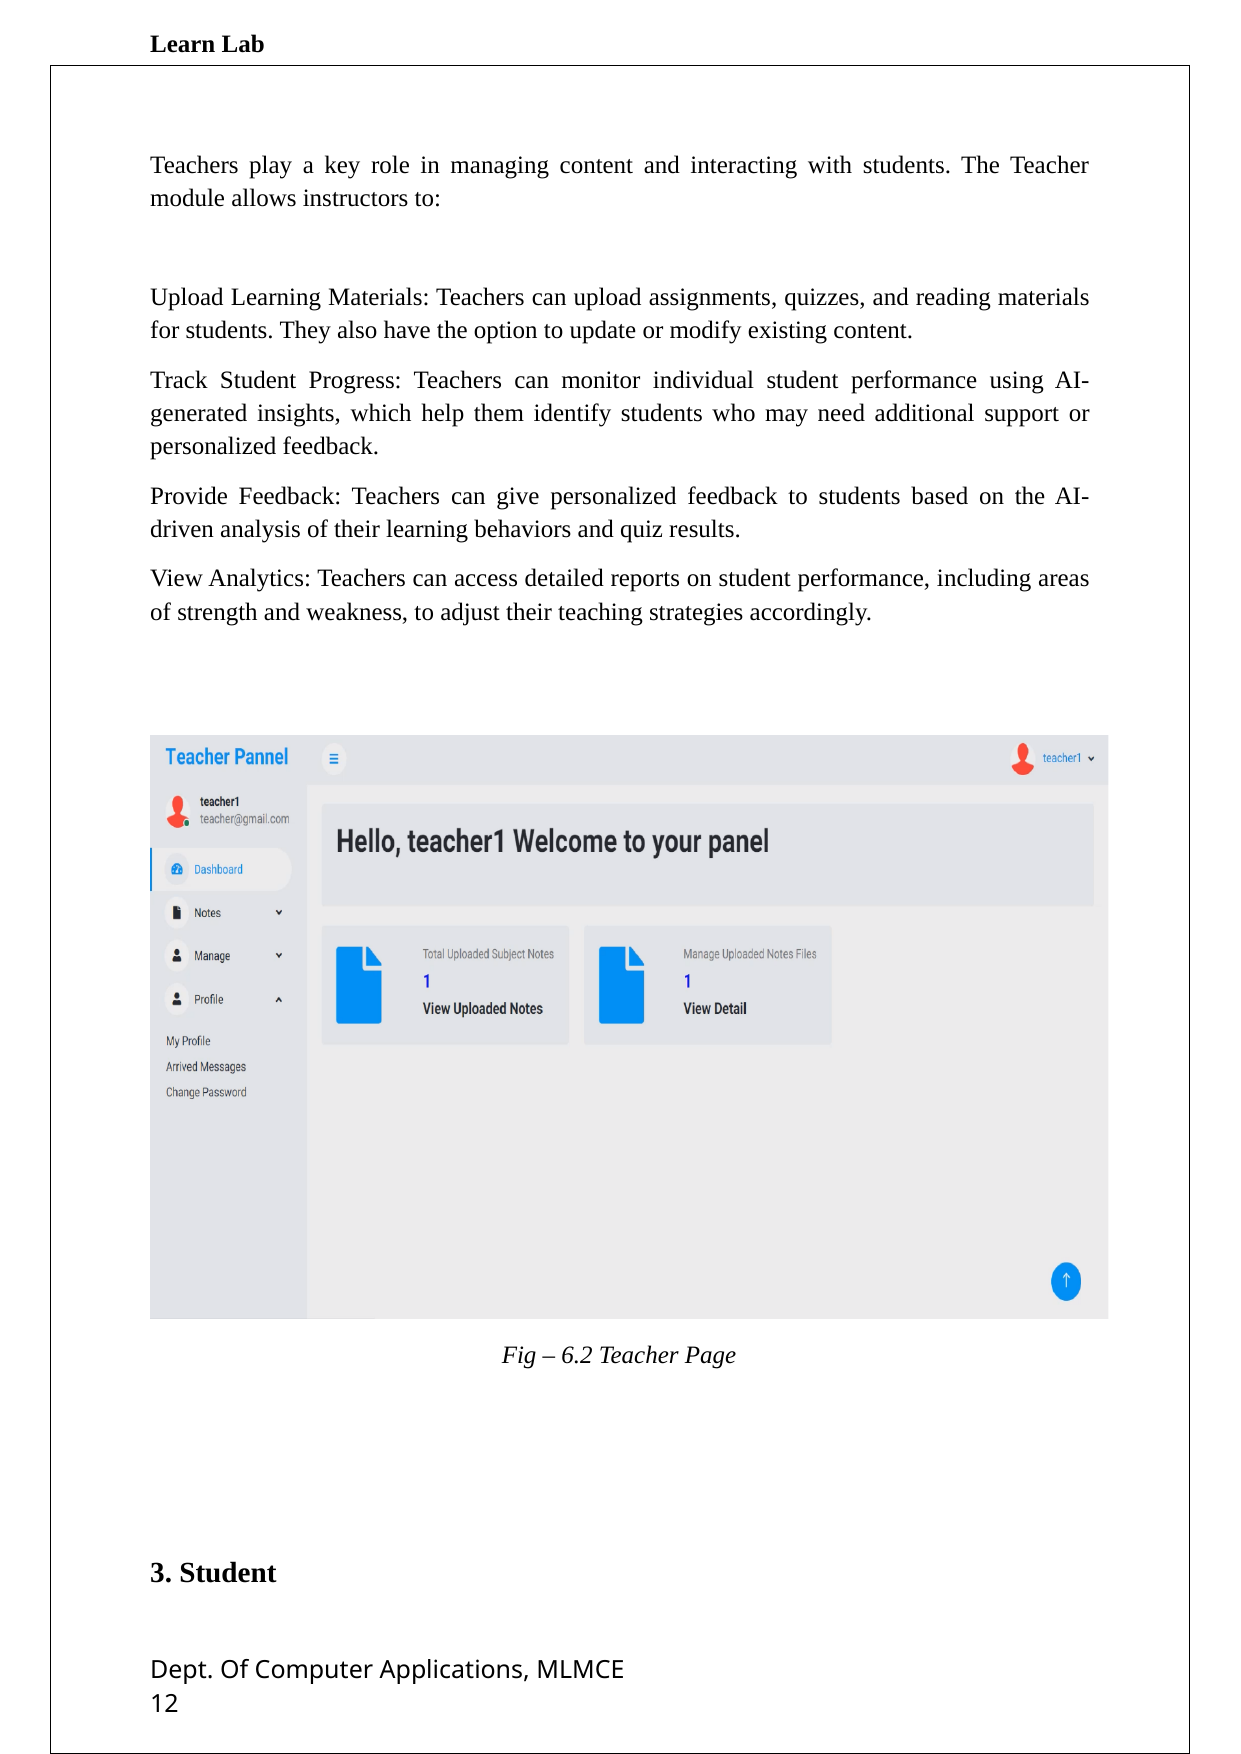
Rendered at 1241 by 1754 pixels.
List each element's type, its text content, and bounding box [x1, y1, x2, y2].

text View Analytics: Teachers can access detailed reports on student performance, including areas of strength and weakness, to adjust their teaching strategies accordingly. [150, 563, 1090, 625]
picture [150, 735, 1109, 1319]
text Upload Learning Materials: Teachers can upload assignments, quizzes, and reading materials for students. They also have the option to update or modify existing content. [150, 282, 1090, 344]
text 3. Student [150, 1556, 1090, 1589]
text Track Student Progress: Teachers can monitor individual student performance using AI-generated insights, which help them identify students who may need additional support or personalized feedback. [150, 365, 1090, 460]
text Fig – 6.2 Teacher Page [150, 1340, 1090, 1369]
text Teachers play a key role in managing content and interacting with students. The Teacher module allows instructors to: [150, 150, 1090, 212]
text Provide Feedback: Teachers can give personalized feedback to students based on the AI-driven analysis of their learning behaviors and quiz results. [150, 481, 1090, 543]
